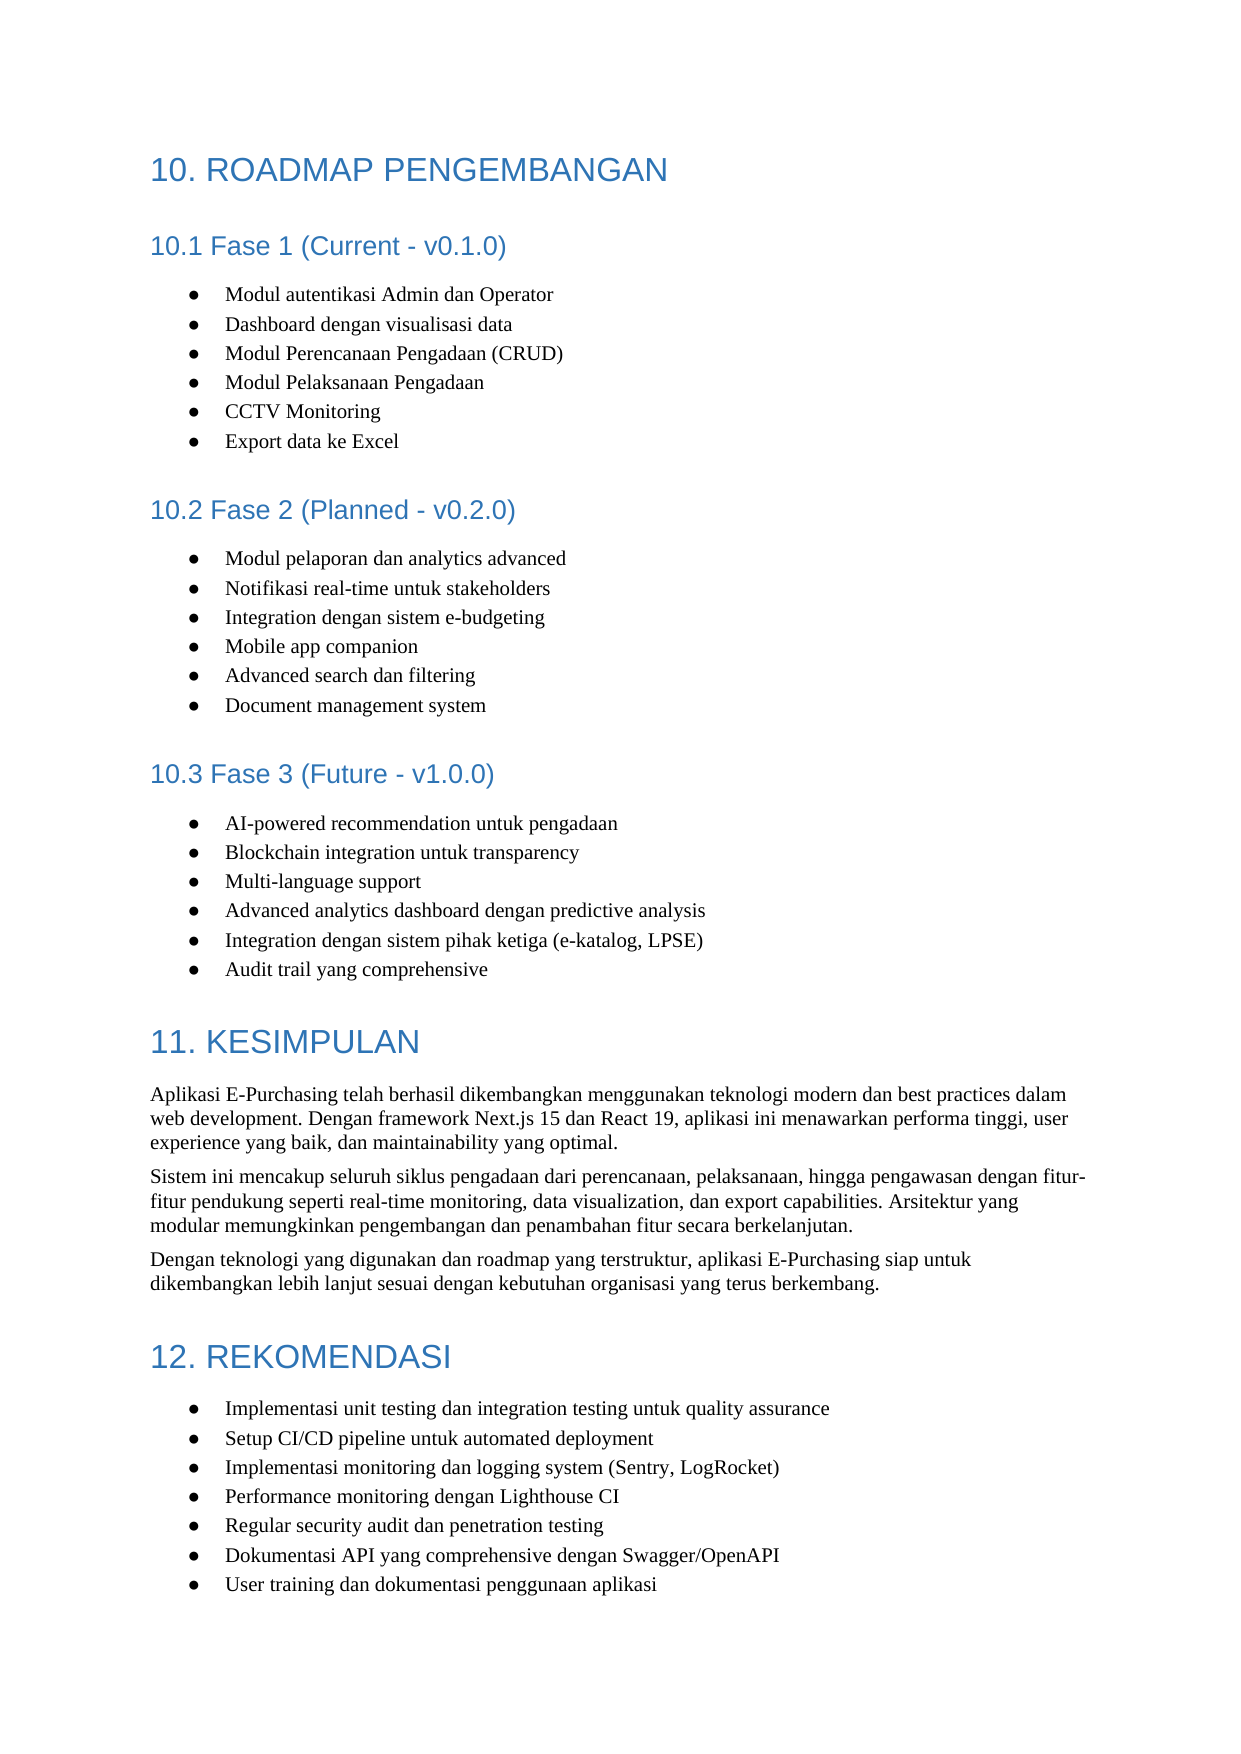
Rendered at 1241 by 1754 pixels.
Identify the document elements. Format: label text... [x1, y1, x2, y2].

list Audit trail yang comprehensive [187, 957, 1090, 981]
list Modul Perencanaan Pengadaan (CRUD) [187, 341, 1090, 365]
list Setup CI/CD pipeline untuk automated deployment [187, 1425, 1090, 1449]
list Modul Pelaksanaan Pengadaan [187, 370, 1090, 394]
list Advanced analytics dashboard dengan predictive analysis [187, 898, 1090, 922]
list Integration dengan sistem e-budgeting [187, 605, 1090, 629]
list Dashboard dengan visualisasi data [187, 311, 1090, 336]
list Blockchain integration untuk transparency [187, 840, 1090, 864]
subtitle 10.1 Fase 1 (Current - v0.1.0) [150, 230, 1090, 261]
subtitle 10.2 Fase 2 (Planned - v0.2.0) [150, 494, 1090, 526]
list Modul pelaporan dan analytics advanced [187, 546, 1090, 570]
subtitle 10. ROADMAP PENGEMBANGAN [150, 150, 1090, 188]
list User training dan dokumentasi penggunaan aplikasi [187, 1572, 1090, 1596]
list AI-powered recommendation untuk pengadaan [187, 811, 1090, 834]
list Implementasi unit testing dan integration testing untuk quality assurance [187, 1396, 1090, 1420]
list Dokumentasi API yang comprehensive dengan Swagger/OpenAPI [187, 1542, 1090, 1567]
list Multi-language support [187, 869, 1090, 893]
list Implementasi monitoring dan logging system (Sentry, LogRocket) [187, 1455, 1090, 1479]
subtitle 12. REKOMENDASI [150, 1337, 1090, 1375]
list Modul autentikasi Admin dan Operator [187, 282, 1090, 306]
list CCTV Monitoring [187, 399, 1090, 423]
list Mobile app companion [187, 634, 1090, 658]
text Aplikasi E-Purchasing telah berhasil dikembangkan menggunakan teknologi modern dan best practices dalam web development. Dengan framework Next.js 15 dan React 19, aplikasi ini menawarkan performa tinggi, user experience yang baik, dan maintainability yang optimal. [150, 1082, 1090, 1154]
list Advanced search dan filtering [187, 663, 1090, 687]
list Regular security audit dan penetration testing [187, 1513, 1090, 1537]
text Dengan teknologi yang digunakan dan roadmap yang terstruktur, aplikasi E-Purchasing siap untuk dikembangkan lebih lanjut sesuai dengan kebutuhan organisasi yang terus berkembang. [150, 1247, 1090, 1295]
list Export data ke Excel [187, 428, 1090, 453]
list Notifikasi real-time untuk stakeholders [187, 576, 1090, 600]
subtitle 11. KESIMPULAN [150, 1023, 1090, 1061]
subtitle 10.3 Fase 3 (Future - v1.0.0) [150, 758, 1090, 790]
list Performance monitoring dengan Lighthouse CI [187, 1484, 1090, 1508]
list Document management system [187, 693, 1090, 717]
text Sistem ini mencakup seluruh siklus pengadaan dari perencanaan, pelaksanaan, hingga pengawasan dengan fitur-fitur pendukung seperti real-time monitoring, data visualization, dan export capabilities. Arsitektur yang modular memungkinkan pengembangan dan penambahan fitur secara berkelanjutan. [150, 1164, 1090, 1237]
list Integration dengan sistem pihak ketiga (e-katalog, LPSE) [187, 928, 1090, 952]
